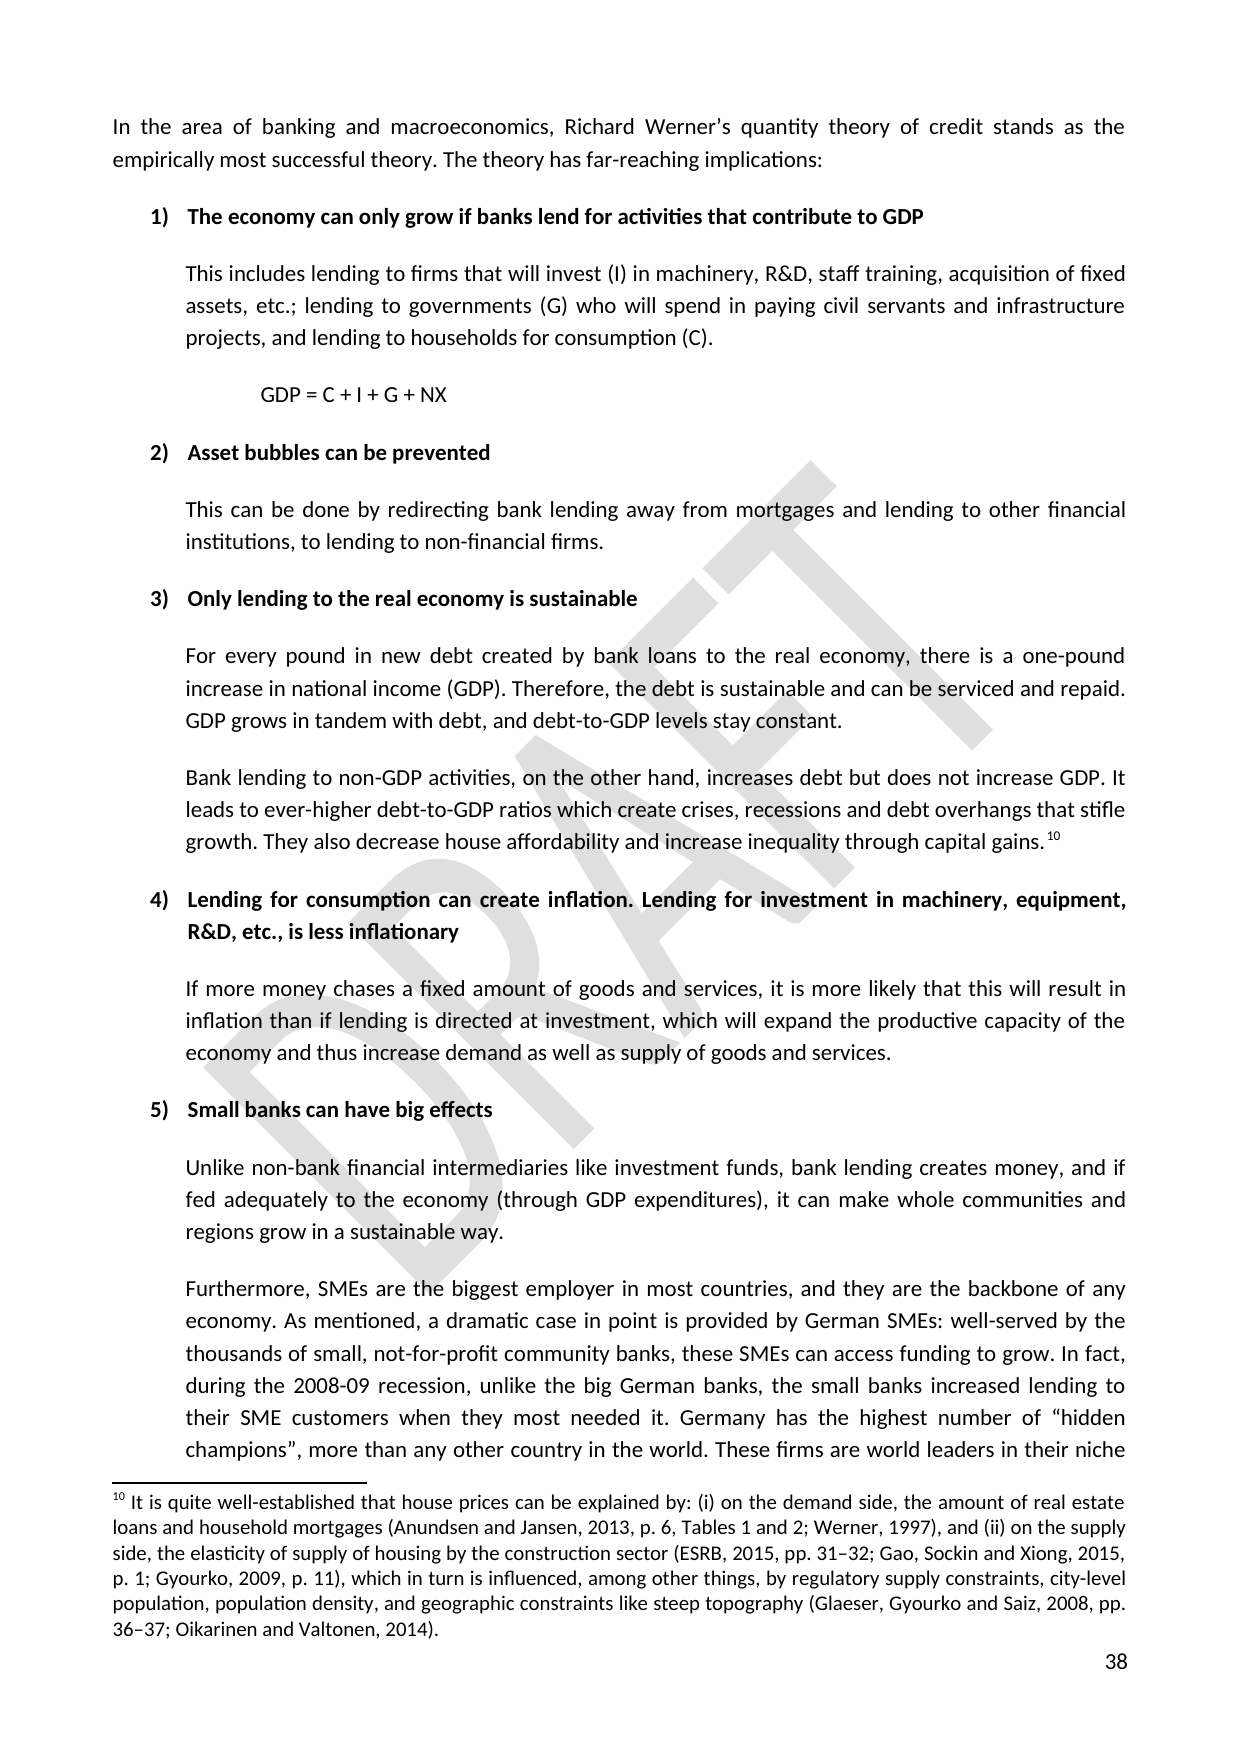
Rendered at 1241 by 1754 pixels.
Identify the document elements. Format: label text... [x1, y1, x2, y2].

list Asset bubbles can be prevented [150, 438, 1128, 466]
list Small banks can have big effects [150, 1096, 1128, 1124]
text This can be done by redirecting bank lending away from mortgages and lending to other financial institutions, to lending to non-financial firms. [185, 495, 1128, 555]
text In the area of banking and macroeconomics, Richard Werner’s quantity theory of credit stands as the empirically most successful theory. The theory has far-reaching implications: [112, 112, 1128, 173]
text Unlike non-bank financial intermediaries like investment funds, bank lending creates money, and if fed adequately to the economy (through GDP expenditures), it can make whole communities and regions grow in a sustainable way. [185, 1153, 1128, 1245]
text GDP = C + I + G + NX [260, 381, 1128, 409]
list Lending for consumption can create inflation. Lending for investment in machinery, equipment, R&D, etc., is less inflationary [150, 885, 1128, 945]
text Bank lending to non-GDP activities, on the other hand, increases debt but does not increase GDP. It leads to ever-higher debt-to-GDP ratios which create crises, recessions and debt overhangs that stifle growth. They also decrease house affordability and increase inequality through capital gains. [185, 763, 1128, 856]
list The economy can only grow if banks lend for activities that contribute to GDP [150, 202, 1128, 230]
list Only lending to the real economy is sustainable [150, 584, 1128, 612]
text This includes lending to firms that will invest (I) in machinery, R&D, staff training, acquisition of fixed assets, etc.; lending to governments (G) who will spend in paying civil servants and infrastructure projects, and lending to households for consumption (C). [185, 259, 1128, 351]
text If more money chases a fixed amount of goods and services, it is more likely that this will result in inflation than if lending is directed at investment, which will expand the productive capacity of the economy and thus increase demand as well as supply of goods and services. [185, 974, 1128, 1066]
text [185, 1274, 1128, 1463]
text For every pound in new debt created by bank loans to the real economy, there is a one-pound increase in national income (GDP). Therefore, the debt is sustainable and can be serviced and repaid. GDP grows in tandem with debt, and debt-to-GDP levels stay constant. [185, 642, 1128, 734]
